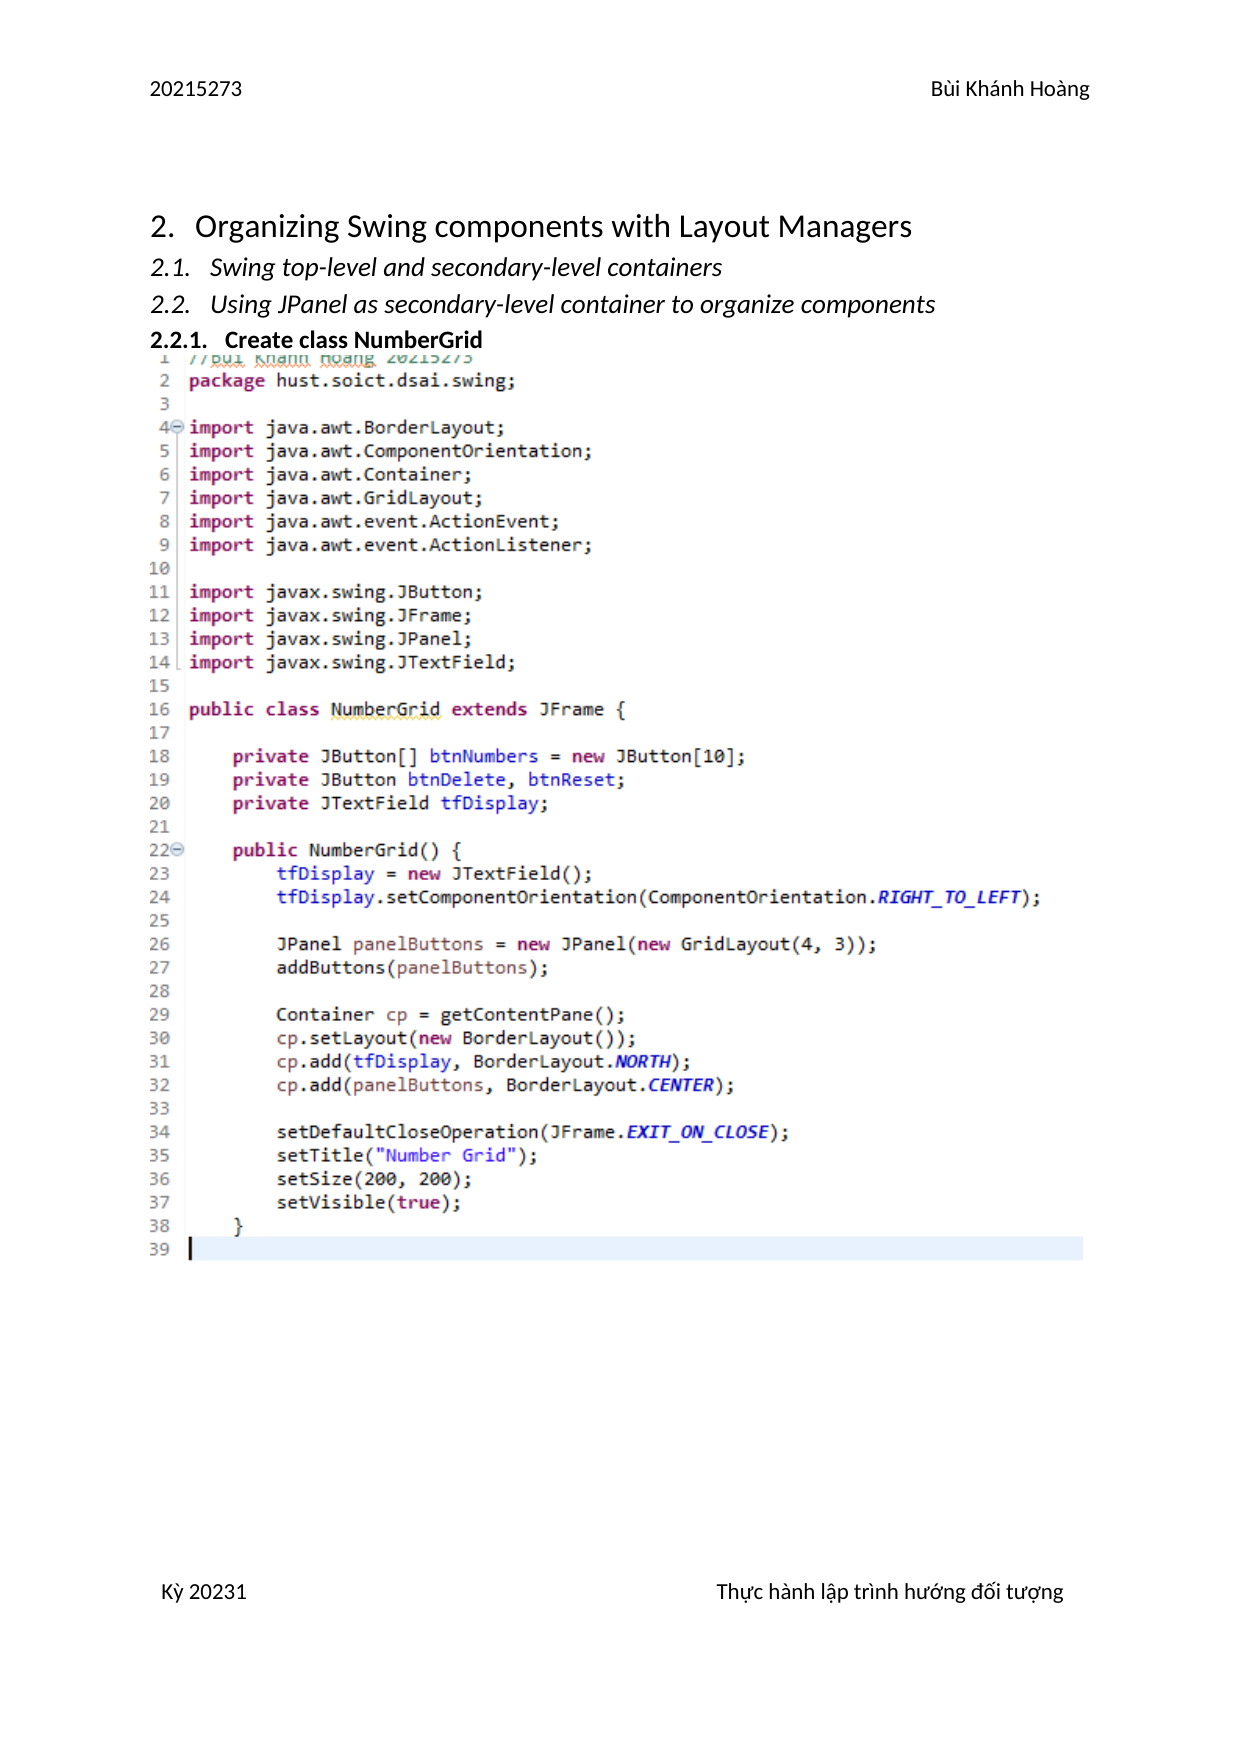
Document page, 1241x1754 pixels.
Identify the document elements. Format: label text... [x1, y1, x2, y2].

subtitle Organizing Swing components with Layout Managers [150, 205, 1090, 246]
picture [150, 355, 1083, 1262]
subtitle Using JPanel as secondary-level container to organize components [150, 287, 1090, 320]
subtitle Create class NumberGrid [150, 324, 1090, 355]
subtitle Swing top-level and secondary-level containers [150, 250, 1090, 283]
